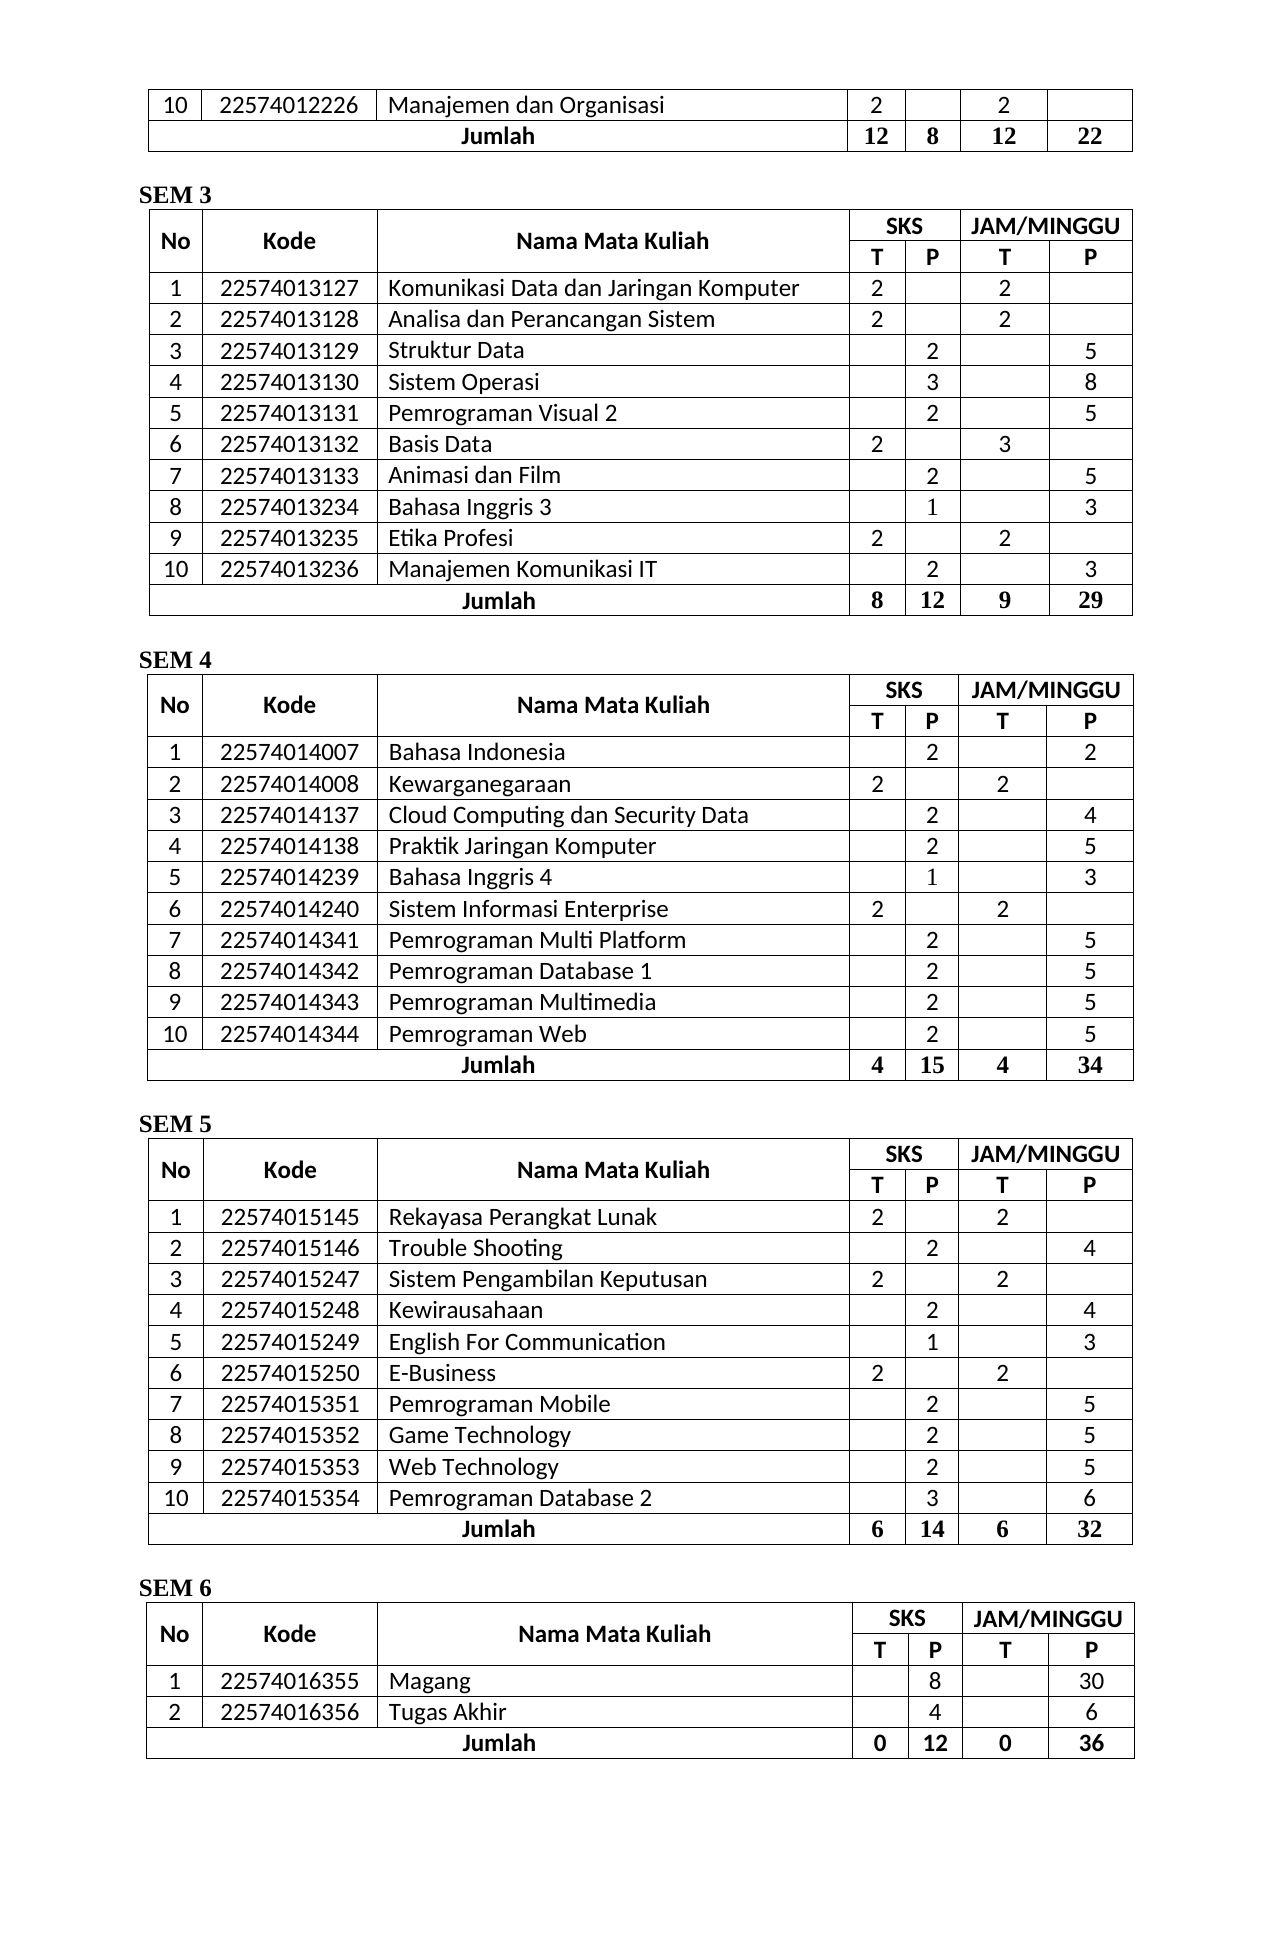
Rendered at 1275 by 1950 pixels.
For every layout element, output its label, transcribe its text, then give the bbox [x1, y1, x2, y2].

table_header JAM/MINGGU [963, 1603, 1134, 1633]
table_cell Sistem Operasi [378, 366, 849, 397]
table_cell Jumlah [150, 585, 849, 615]
table_cell 2 [906, 800, 958, 830]
table_cell 2 [147, 1697, 202, 1727]
table_cell 12 [909, 1728, 962, 1758]
table_cell [1050, 523, 1132, 553]
table_cell 9 [149, 1451, 203, 1481]
table_cell 1 [148, 737, 202, 767]
table_cell T [961, 241, 1049, 272]
table_cell P [906, 1170, 958, 1200]
table_cell 22574014344 [203, 1018, 377, 1048]
table_cell [906, 768, 958, 798]
table_cell 6 [148, 893, 202, 923]
table_cell 2 [149, 1233, 203, 1263]
table_cell Pemrograman Mobile [378, 1389, 849, 1419]
table_cell P [1047, 1170, 1132, 1200]
table_cell 22574016356 [203, 1697, 377, 1727]
table_cell 8 [149, 1420, 203, 1450]
table_cell 5 [1047, 987, 1133, 1017]
table_cell 2 [959, 1264, 1046, 1294]
table_header JAM/MINGGU [961, 210, 1132, 240]
table_cell 5 [149, 1326, 203, 1356]
table_cell 22574014138 [203, 831, 377, 861]
table_cell 1 [906, 1326, 958, 1356]
table_cell 4 [1047, 1233, 1132, 1263]
table_cell 2 [850, 1264, 905, 1294]
table_cell 5 [1047, 956, 1133, 986]
table_cell 2 [906, 1295, 958, 1325]
text SEM 5 [139, 1109, 1192, 1138]
table_cell [959, 737, 1046, 767]
table_cell Magang [378, 1666, 852, 1696]
table_cell T [963, 1634, 1048, 1664]
table_cell Rekayasa Perangkat Lunak [378, 1201, 849, 1231]
table_cell [850, 1326, 905, 1356]
table_cell 2 [959, 1358, 1046, 1388]
table_cell [850, 831, 905, 861]
table_cell 1 [150, 273, 202, 303]
table_cell 4 [1047, 800, 1133, 830]
table_cell T [850, 241, 905, 272]
table_cell 36 [1049, 1728, 1134, 1758]
table_cell 2 [1047, 737, 1133, 767]
table_cell 5 [150, 398, 202, 428]
table_cell 5 [1047, 1389, 1132, 1419]
table_cell [959, 831, 1046, 861]
table_cell P [909, 1634, 962, 1664]
table_cell [961, 366, 1049, 397]
table_cell 3 [906, 1483, 958, 1513]
table_cell 22574014239 [203, 862, 377, 892]
table_cell P [906, 241, 960, 272]
table_cell 22574013132 [203, 429, 377, 459]
text SEM 6 [139, 1573, 1192, 1602]
table_cell 2 [850, 429, 905, 459]
table_cell 4 [959, 1050, 1046, 1080]
table_cell Sistem Informasi Enterprise [378, 893, 849, 923]
table_cell 8 [850, 585, 905, 615]
table_cell [959, 987, 1046, 1017]
table_cell 2 [906, 925, 958, 955]
table_cell 2 [850, 273, 905, 303]
table_header Nama Mata Kuliah [378, 675, 849, 736]
table_cell [961, 335, 1049, 365]
table_cell Bahasa Inggris 3 [378, 491, 849, 522]
table_cell [850, 800, 905, 830]
table_cell 22574013128 [203, 304, 377, 334]
table_cell 10 [149, 1483, 203, 1513]
table_cell [850, 1018, 905, 1048]
table_cell Praktik Jaringan Komputer [378, 831, 849, 861]
table_cell [961, 398, 1049, 428]
table_cell 2 [961, 523, 1049, 553]
table_cell [959, 1483, 1046, 1513]
table_cell 29 [1050, 585, 1132, 615]
table_cell 22574015352 [204, 1420, 377, 1450]
table_cell [853, 1666, 908, 1696]
table_cell 3 [1047, 862, 1133, 892]
table_cell 0 [963, 1728, 1048, 1758]
table_cell 22574013234 [203, 491, 377, 522]
table_cell 8 [148, 956, 202, 986]
table_cell [850, 1233, 905, 1263]
table_header No [150, 210, 202, 272]
table_cell 5 [1050, 335, 1132, 365]
table_cell 9 [961, 585, 1049, 615]
table_cell [906, 1358, 958, 1388]
table_cell Trouble Shooting [378, 1233, 849, 1263]
table_cell 3 [1050, 491, 1132, 522]
table_cell 2 [906, 831, 958, 861]
table_header Kode [204, 1139, 377, 1200]
table_cell 22574014343 [203, 987, 377, 1017]
table_cell 22574014008 [203, 768, 377, 798]
table_cell 4 [149, 1295, 203, 1325]
table_cell 2 [906, 987, 958, 1017]
table_cell 3 [149, 1264, 203, 1294]
table_cell 7 [149, 1389, 203, 1419]
table_cell 22574015145 [204, 1201, 377, 1231]
table_cell [853, 1697, 908, 1727]
text SEM 3 [139, 180, 1192, 209]
table_cell [1050, 273, 1132, 303]
table_cell Jumlah [147, 1728, 852, 1758]
table_cell 2 [906, 398, 960, 428]
table_cell Jumlah [148, 1050, 849, 1080]
table_cell [963, 1697, 1048, 1727]
table_cell Tugas Akhir [378, 1697, 852, 1727]
table_cell Basis Data [378, 429, 849, 459]
table_cell 2 [906, 737, 958, 767]
table_cell 22574016355 [203, 1666, 377, 1696]
table_cell 12 [848, 121, 905, 151]
table_cell [1047, 893, 1133, 923]
table_header SKS [850, 1139, 958, 1169]
table_cell 2 [148, 768, 202, 798]
table_cell [959, 1233, 1046, 1263]
table_cell 15 [906, 1050, 958, 1080]
table_cell [959, 800, 1046, 830]
table_cell 5 [1050, 398, 1132, 428]
table_cell 12 [961, 121, 1047, 151]
table_cell 5 [1047, 1018, 1133, 1048]
table_header JAM/MINGGU [959, 1139, 1132, 1169]
table_cell 2 [959, 893, 1046, 923]
table_cell [906, 429, 960, 459]
table_cell Pemrograman Database 1 [378, 956, 849, 986]
table_cell 6 [1047, 1483, 1132, 1513]
table_cell [850, 1420, 905, 1450]
table_cell Kewirausahaan [378, 1295, 849, 1325]
table_cell [850, 1483, 905, 1513]
table_cell 2 [850, 523, 905, 553]
table_cell [959, 1420, 1046, 1450]
table_cell 6 [150, 429, 202, 459]
table_cell T [850, 1170, 905, 1200]
table_cell 2 [906, 1018, 958, 1048]
table_cell [850, 491, 905, 522]
table_cell [959, 1295, 1046, 1325]
table_cell 30 [1049, 1666, 1134, 1696]
table_cell 22574015354 [204, 1483, 377, 1513]
table_cell [850, 862, 905, 892]
table_cell [959, 956, 1046, 986]
table_cell 22574014007 [203, 737, 377, 767]
table_cell [850, 737, 905, 767]
table_cell [1048, 90, 1132, 120]
table_cell [906, 1201, 958, 1231]
table_cell 4 [1047, 1295, 1132, 1325]
table_cell 5 [1047, 1420, 1132, 1450]
table_cell 22574014342 [203, 956, 377, 986]
table_cell 34 [1047, 1050, 1133, 1080]
table_cell 8 [909, 1666, 962, 1696]
table_cell 4 [148, 831, 202, 861]
table_cell 2 [850, 893, 905, 923]
table_cell 3 [1047, 1326, 1132, 1356]
table_cell 0 [853, 1728, 908, 1758]
table_cell Jumlah [149, 121, 847, 151]
table_cell 22574013131 [203, 398, 377, 428]
table_cell [959, 1451, 1046, 1481]
table_cell [1047, 768, 1133, 798]
table_cell [959, 862, 1046, 892]
table_cell T [959, 1170, 1046, 1200]
table_cell 2 [959, 768, 1046, 798]
table_cell P [1050, 241, 1132, 272]
table_cell 22574015248 [204, 1295, 377, 1325]
table_cell 12 [906, 585, 960, 615]
table_cell Game Technology [378, 1420, 849, 1450]
table_cell 2 [906, 1233, 958, 1263]
table_header No [147, 1603, 202, 1664]
table_cell 1 [149, 1201, 203, 1231]
table_cell [961, 491, 1049, 522]
table_cell [959, 1326, 1046, 1356]
table_cell 2 [150, 304, 202, 334]
table_cell 1 [906, 491, 960, 522]
table_cell 22574015351 [204, 1389, 377, 1419]
table_cell [961, 554, 1049, 584]
table_cell Etika Profesi [378, 523, 849, 553]
table_cell 4 [150, 366, 202, 397]
table_cell [906, 90, 960, 120]
table_cell [850, 366, 905, 397]
table_cell English For Communication [378, 1326, 849, 1356]
table_cell 2 [848, 90, 905, 120]
table_cell 10 [149, 90, 201, 120]
table_header Nama Mata Kuliah [378, 1139, 849, 1200]
table_cell [959, 1389, 1046, 1419]
table_cell [906, 1264, 958, 1294]
table_cell [1047, 1358, 1132, 1388]
table_cell [850, 398, 905, 428]
table_cell 22574013129 [203, 335, 377, 365]
table_cell Sistem Pengambilan Keputusan [378, 1264, 849, 1294]
table_cell 3 [906, 366, 960, 397]
table_cell Komunikasi Data dan Jaringan Komputer [378, 273, 849, 303]
table_cell 8 [906, 121, 960, 151]
table_cell 2 [959, 1201, 1046, 1231]
table_cell 3 [1050, 554, 1132, 584]
table_cell 2 [850, 1358, 905, 1388]
table_cell 2 [961, 273, 1049, 303]
table_cell 3 [148, 800, 202, 830]
table_cell 5 [1050, 460, 1132, 490]
table_cell [906, 273, 960, 303]
table_cell [850, 1389, 905, 1419]
table_cell [1047, 1264, 1132, 1294]
table_cell 2 [906, 956, 958, 986]
table_cell Jumlah [149, 1514, 849, 1544]
table_cell 22574015146 [204, 1233, 377, 1263]
table_cell P [1047, 706, 1133, 736]
table_cell 5 [1047, 831, 1133, 861]
table_cell [850, 956, 905, 986]
table_cell T [959, 706, 1046, 736]
table_cell [850, 335, 905, 365]
table_cell 2 [906, 1389, 958, 1419]
table_cell P [906, 706, 958, 736]
table_cell 2 [850, 768, 905, 798]
table_cell 10 [150, 554, 202, 584]
table_cell [963, 1666, 1048, 1696]
table_cell Manajemen dan Organisasi [377, 90, 847, 120]
table_cell 8 [1050, 366, 1132, 397]
table_cell Animasi dan Film [378, 460, 849, 490]
table_cell Bahasa Inggris 4 [378, 862, 849, 892]
table_cell [850, 987, 905, 1017]
table_cell [906, 893, 958, 923]
table_cell 2 [850, 1201, 905, 1231]
table_cell 3 [961, 429, 1049, 459]
table_cell T [850, 706, 905, 736]
table_cell Kewarganegaraan [378, 768, 849, 798]
table_cell 22574013133 [203, 460, 377, 490]
table_cell 22574013127 [203, 273, 377, 303]
table_header No [149, 1139, 203, 1200]
table_cell 1 [906, 862, 958, 892]
table_cell 2 [961, 304, 1049, 334]
table_cell 22574015249 [204, 1326, 377, 1356]
text SEM 4 [139, 645, 1192, 673]
table_header Kode [203, 210, 377, 272]
table_cell [906, 304, 960, 334]
table_cell 6 [850, 1514, 905, 1544]
table_cell 5 [1047, 1451, 1132, 1481]
table_header Kode [203, 1603, 377, 1664]
table_cell P [1049, 1634, 1134, 1664]
table_cell 22574015247 [204, 1264, 377, 1294]
table_cell 7 [150, 460, 202, 490]
table_cell 2 [906, 1420, 958, 1450]
table_cell 14 [906, 1514, 958, 1544]
table_cell 5 [1047, 925, 1133, 955]
table_cell 22574014137 [203, 800, 377, 830]
table_cell Analisa dan Perancangan Sistem [378, 304, 849, 334]
table_header JAM/MINGGU [959, 675, 1133, 705]
table_cell [850, 1451, 905, 1481]
table_cell [906, 523, 960, 553]
table_cell 9 [150, 523, 202, 553]
table_cell [1047, 1201, 1132, 1231]
table_header No [148, 675, 202, 736]
table_cell Pemrograman Multi Platform [378, 925, 849, 955]
table_cell [959, 1018, 1046, 1048]
table_cell 6 [149, 1358, 203, 1388]
table_cell 2 [906, 460, 960, 490]
table_header SKS [850, 210, 960, 240]
table_cell 6 [1049, 1697, 1134, 1727]
table_cell 10 [148, 1018, 202, 1048]
table_cell 22574013236 [203, 554, 377, 584]
table_cell [850, 1295, 905, 1325]
table_cell 4 [909, 1697, 962, 1727]
table_cell 22574013130 [203, 366, 377, 397]
table_cell [850, 925, 905, 955]
table_cell Web Technology [378, 1451, 849, 1481]
table_cell 3 [150, 335, 202, 365]
table_cell E-Business [378, 1358, 849, 1388]
table_cell Pemrograman Multimedia [378, 987, 849, 1017]
table_cell 5 [148, 862, 202, 892]
table_cell Pemrograman Database 2 [378, 1483, 849, 1513]
table_cell 2 [850, 304, 905, 334]
table_cell 32 [1047, 1514, 1132, 1544]
table_cell 22574013235 [203, 523, 377, 553]
table_cell 2 [906, 1451, 958, 1481]
table_cell 7 [148, 925, 202, 955]
table_cell Struktur Data [378, 335, 849, 365]
table_cell 2 [961, 90, 1047, 120]
table_cell 22574012226 [202, 90, 376, 120]
table_cell 22 [1048, 121, 1132, 151]
table_header SKS [850, 675, 958, 705]
table_cell 22574015250 [204, 1358, 377, 1388]
table_cell [1050, 429, 1132, 459]
table_cell 2 [906, 335, 960, 365]
table_cell 9 [148, 987, 202, 1017]
table_header Kode [203, 675, 377, 736]
table_header SKS [853, 1603, 962, 1633]
table_cell 2 [906, 554, 960, 584]
table_cell [961, 460, 1049, 490]
table_header Nama Mata Kuliah [378, 210, 849, 272]
table_cell 1 [147, 1666, 202, 1696]
table_cell 6 [959, 1514, 1046, 1544]
table_cell [959, 925, 1046, 955]
table_cell [1050, 304, 1132, 334]
table_cell 8 [150, 491, 202, 522]
table_cell Cloud Computing dan Security Data [378, 800, 849, 830]
table_cell 22574015353 [204, 1451, 377, 1481]
table_cell [850, 554, 905, 584]
table_cell T [853, 1634, 908, 1664]
table_cell 22574014341 [203, 925, 377, 955]
table_cell Manajemen Komunikasi IT [378, 554, 849, 584]
table_cell Bahasa Indonesia [378, 737, 849, 767]
table_cell [850, 460, 905, 490]
table_cell Pemrograman Visual 2 [378, 398, 849, 428]
table_cell Pemrograman Web [378, 1018, 849, 1048]
table_header Nama Mata Kuliah [378, 1603, 852, 1664]
table_cell 22574014240 [203, 893, 377, 923]
table_cell 4 [850, 1050, 905, 1080]
